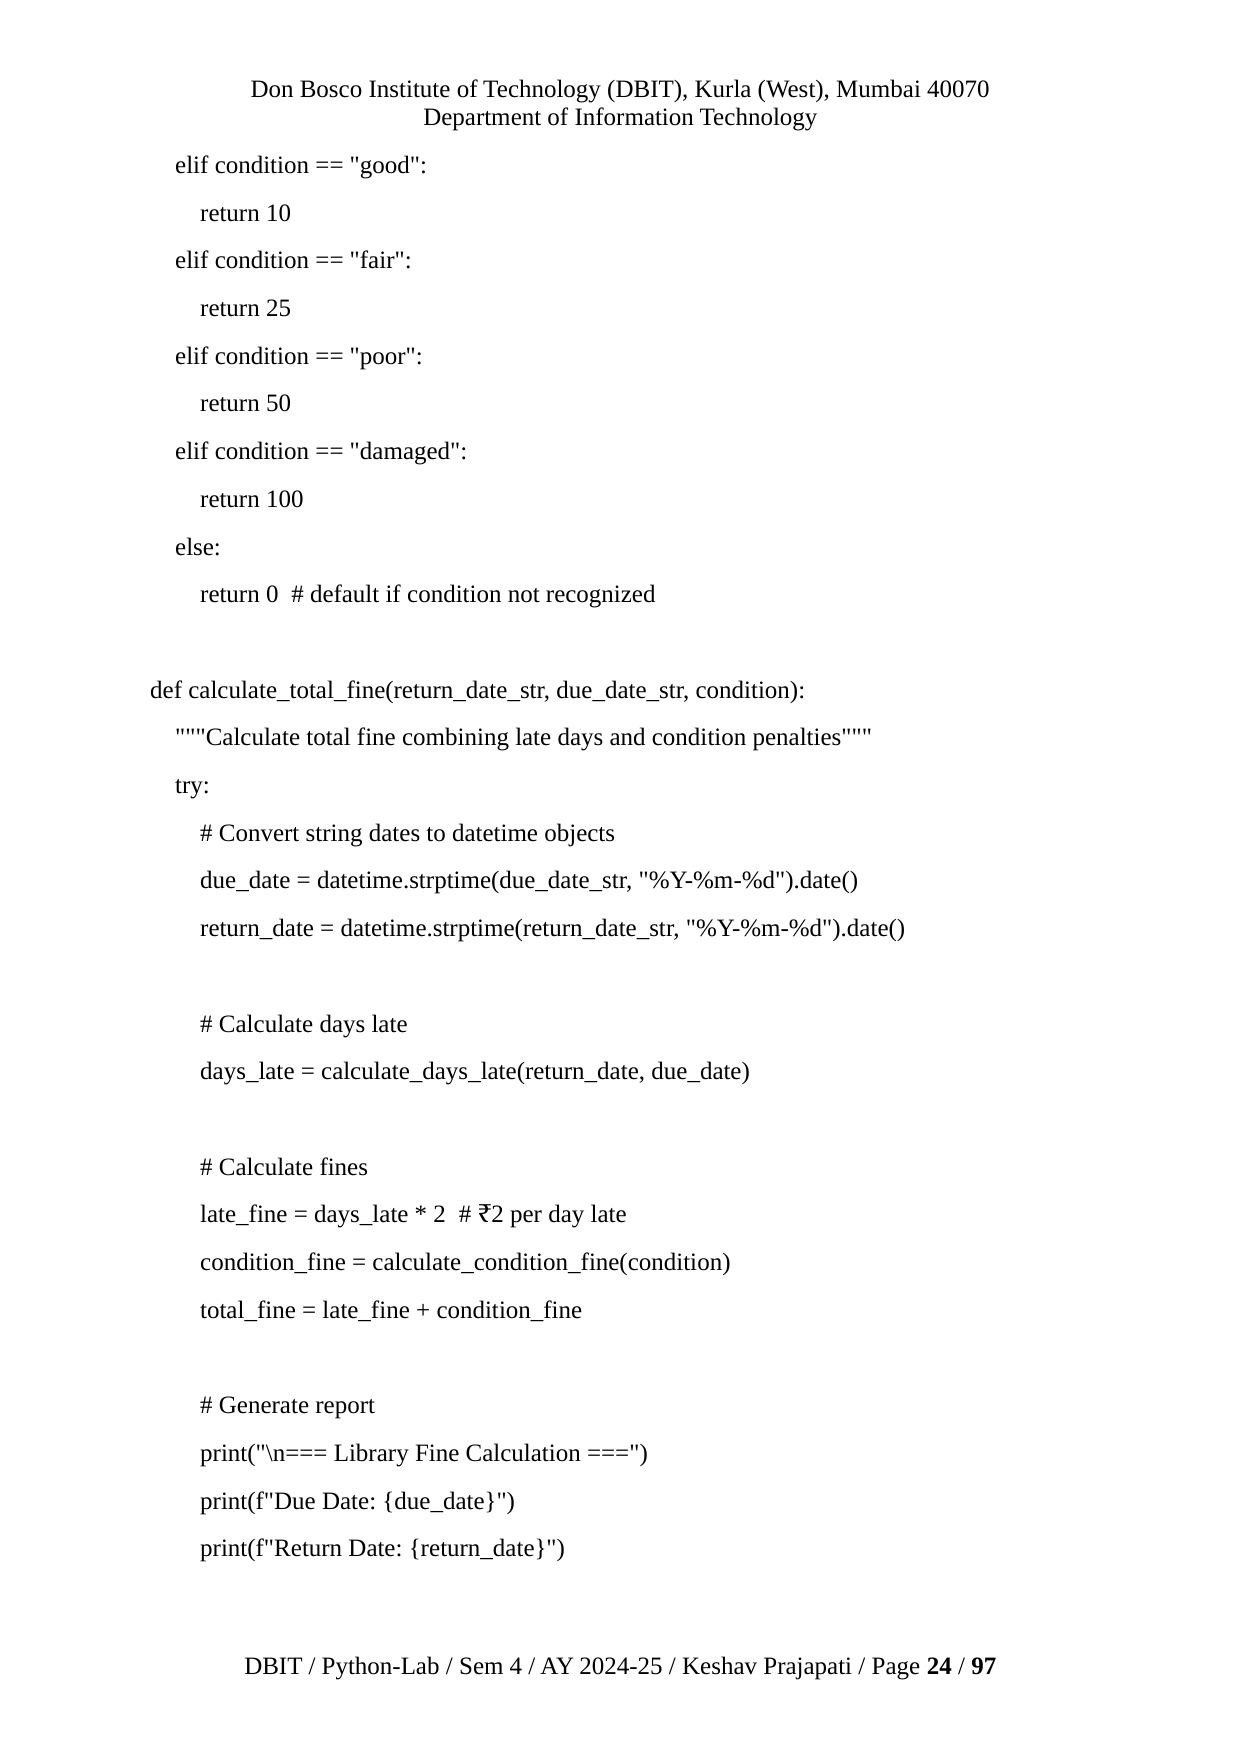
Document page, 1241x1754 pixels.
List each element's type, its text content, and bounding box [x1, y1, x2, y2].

text elif condition == "damaged": [150, 436, 1090, 465]
text return 50 [150, 388, 1090, 417]
text print(f"Due Date: {due_date}") [150, 1486, 1090, 1514]
text elif condition == "fair": [150, 245, 1090, 274]
text elif condition == "poor": [150, 341, 1090, 369]
text return 0 # default if condition not recognized [150, 579, 1090, 608]
text else: [150, 532, 1090, 560]
text late_fine = days_late * 2 # ₹2 per day late [150, 1199, 1090, 1228]
text return 25 [150, 293, 1090, 322]
text days_late = calculate_days_late(return_date, due_date) [150, 1056, 1090, 1085]
text # Convert string dates to datetime objects [150, 818, 1090, 847]
text """Calculate total fine combining late days and condition penalties""" [150, 722, 1090, 751]
text try: [150, 770, 1090, 799]
text # Calculate days late [150, 1009, 1090, 1037]
text due_date = datetime.strptime(due_date_str, "%Y-%m-%d").date() [150, 866, 1090, 894]
text return 10 [150, 198, 1090, 226]
text return_date = datetime.strptime(return_date_str, "%Y-%m-%d").date() [150, 913, 1090, 942]
text total_fine = late_fine + condition_fine [150, 1295, 1090, 1324]
text print(f"Return Date: {return_date}") [150, 1533, 1090, 1562]
text elif condition == "good": [150, 150, 1090, 179]
text condition_fine = calculate_condition_fine(condition) [150, 1247, 1090, 1276]
text def calculate_total_fine(return_date_str, due_date_str, condition): [150, 675, 1090, 703]
text return 100 [150, 484, 1090, 513]
text # Generate report [150, 1390, 1090, 1419]
text print("\n=== Library Fine Calculation ===") [150, 1438, 1090, 1467]
text # Calculate fines [150, 1152, 1090, 1181]
